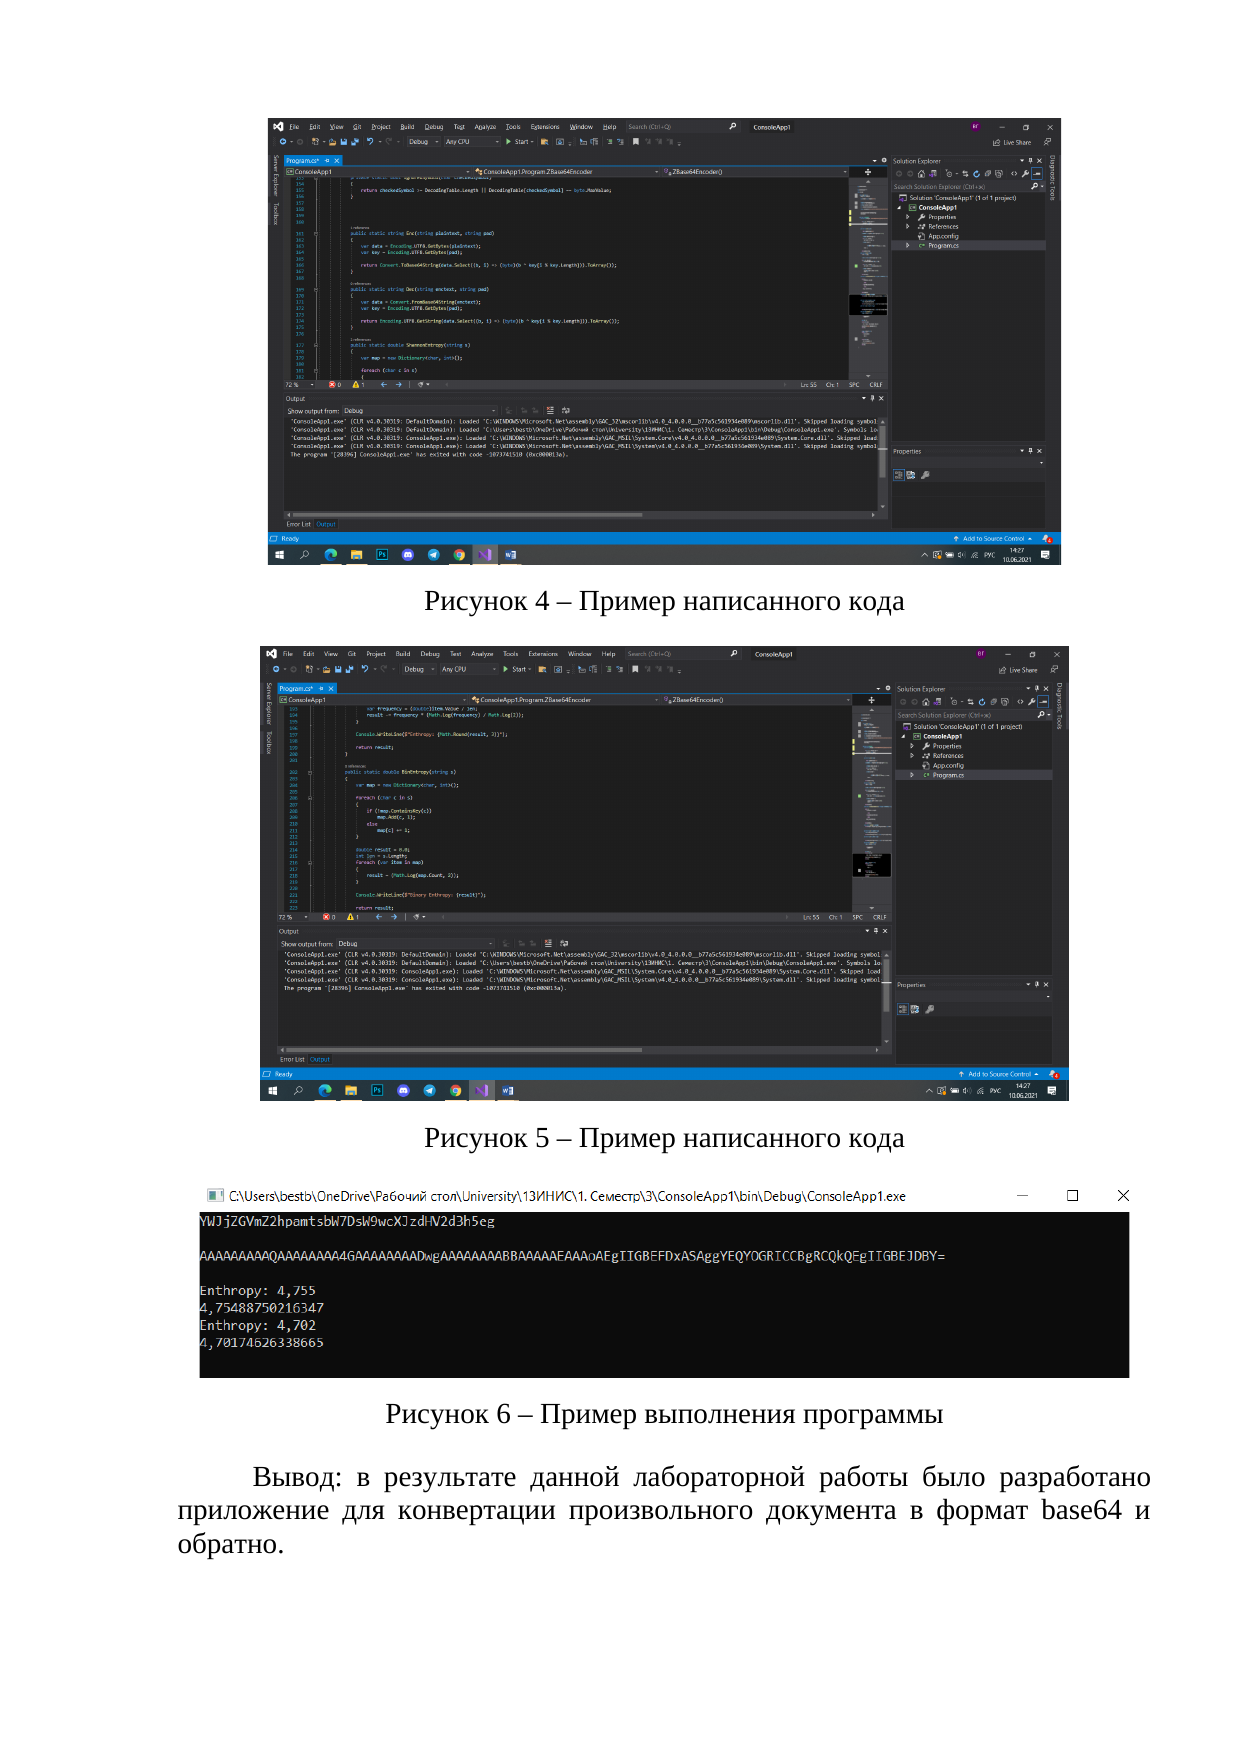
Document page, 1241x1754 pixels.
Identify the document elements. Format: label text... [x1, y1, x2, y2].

text Рисунок 4 – Пример написанного кода [177, 583, 1152, 617]
picture [260, 646, 1069, 1101]
text Рисунок 5 – Пример написанного кода [177, 1120, 1152, 1153]
text Вывод: в результате данной лабораторной работы было разработано приложение для конвертации произвольного документа в формат base64 и обратно. [177, 1459, 1152, 1559]
text Рисунок 6 – Пример выполнения программы [177, 1396, 1152, 1429]
picture [267, 118, 1062, 565]
picture [199, 1182, 1130, 1378]
